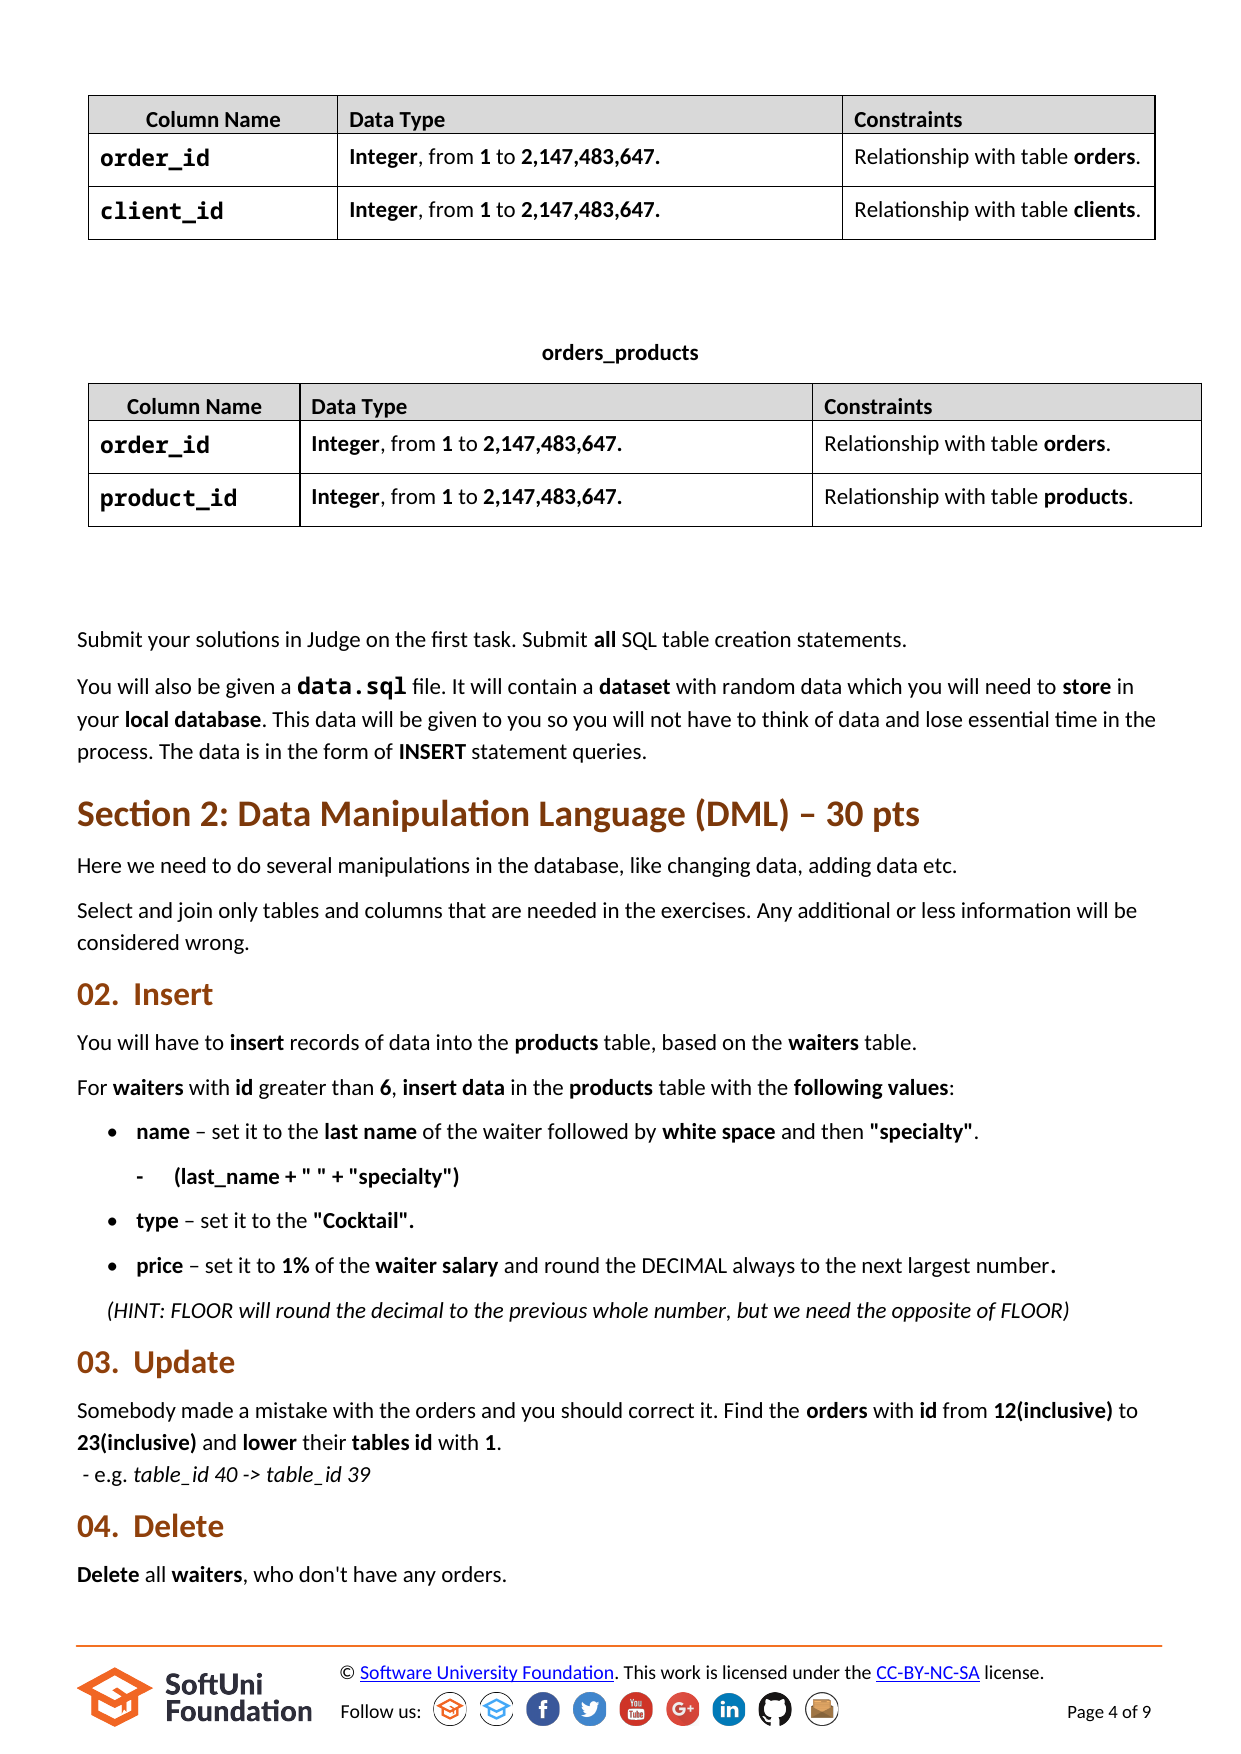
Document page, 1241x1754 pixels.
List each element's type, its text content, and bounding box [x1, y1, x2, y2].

text Select and join only tables and columns that are needed in the exercises. Any additional or less information will be considered wrong. [77, 896, 1163, 956]
text For waiters with id greater than 6, insert data in the products table with the following values: [77, 1073, 1163, 1101]
text • name – set it to the last name of the waiter followed by white space and then "specialty". [77, 1117, 1163, 1145]
picture [736, 1693, 746, 1703]
text Somebody made a mistake with the orders and you should correct it. Find the orders with id from 12(inclusive) to 23(inclusive) and lower their tables id with 1. - e.g. table_id 40 -> table_id 39 [77, 1396, 1163, 1488]
subtitle Update [77, 1341, 1163, 1381]
table_header Data Type [338, 96, 842, 133]
picture [712, 1716, 722, 1726]
subtitle Section 2: Data Manipulation Language (DML) – 30 pts [77, 790, 1163, 836]
text orders_products [77, 338, 1163, 366]
picture [727, 1707, 738, 1717]
picture [76, 1667, 312, 1727]
table_header Column Name [89, 96, 337, 133]
table_cell Integer, from 1 to 2,147,483,647. [338, 134, 842, 186]
table_cell order_id [89, 134, 337, 186]
table_header Data Type [301, 384, 812, 420]
table_cell Relationship with table orders. [843, 134, 1154, 186]
picture [736, 1716, 746, 1726]
subtitle Delete [77, 1505, 1163, 1546]
table_cell product_id [89, 474, 299, 526]
table_cell Integer, from 1 to 2,147,483,647. [338, 187, 842, 239]
text You will also be given a data.sql file. It will contain a dataset with random data which you will need to store in your local database. This data will be given to you so you will not have to think of data and lose essential time in the process. The data is in the form of INSERT statement queries. [77, 669, 1163, 765]
picture [619, 1692, 653, 1726]
text Delete all waiters, who don't have any orders. [77, 1560, 1163, 1588]
picture [758, 1692, 792, 1726]
picture [573, 1692, 607, 1726]
table_cell Integer, from 1 to 2,147,483,647. [301, 474, 812, 526]
table_cell Relationship with table clients. [843, 187, 1154, 239]
table_cell client_id [89, 187, 337, 239]
text Here we need to do several manipulations in the database, like changing data, adding data etc. [77, 851, 1163, 879]
table_header Column Name [89, 384, 299, 420]
picture [666, 1692, 700, 1726]
picture [805, 1692, 839, 1726]
picture [433, 1692, 467, 1726]
text • type – set it to the "Cocktail". [77, 1207, 1163, 1235]
table_cell order_id [89, 421, 299, 473]
table_header Constraints [813, 384, 1201, 420]
table_cell Integer, from 1 to 2,147,483,647. [301, 421, 812, 473]
picture [712, 1693, 722, 1703]
text (HINT: FLOOR will round the decimal to the previous whole number, but we need the opposite of FLOOR) [77, 1296, 1163, 1324]
list (last_name + " " + "specialty") [136, 1162, 1163, 1190]
table_header Constraints [843, 96, 1154, 133]
picture [480, 1692, 513, 1726]
table_cell Relationship with table products. [813, 474, 1201, 526]
picture [526, 1692, 560, 1726]
text • price – set it to 1% of the waiter salary and round the DECIMAL always to the next largest number. [77, 1251, 1163, 1279]
text You will have to insert records of data into the products table, based on the waiters table. [77, 1028, 1163, 1056]
table_cell Relationship with table orders. [813, 421, 1201, 473]
text Submit your solutions in Judge on the first task. Submit all SQL table creation statements. [77, 625, 1163, 653]
subtitle Insert [77, 973, 1163, 1013]
